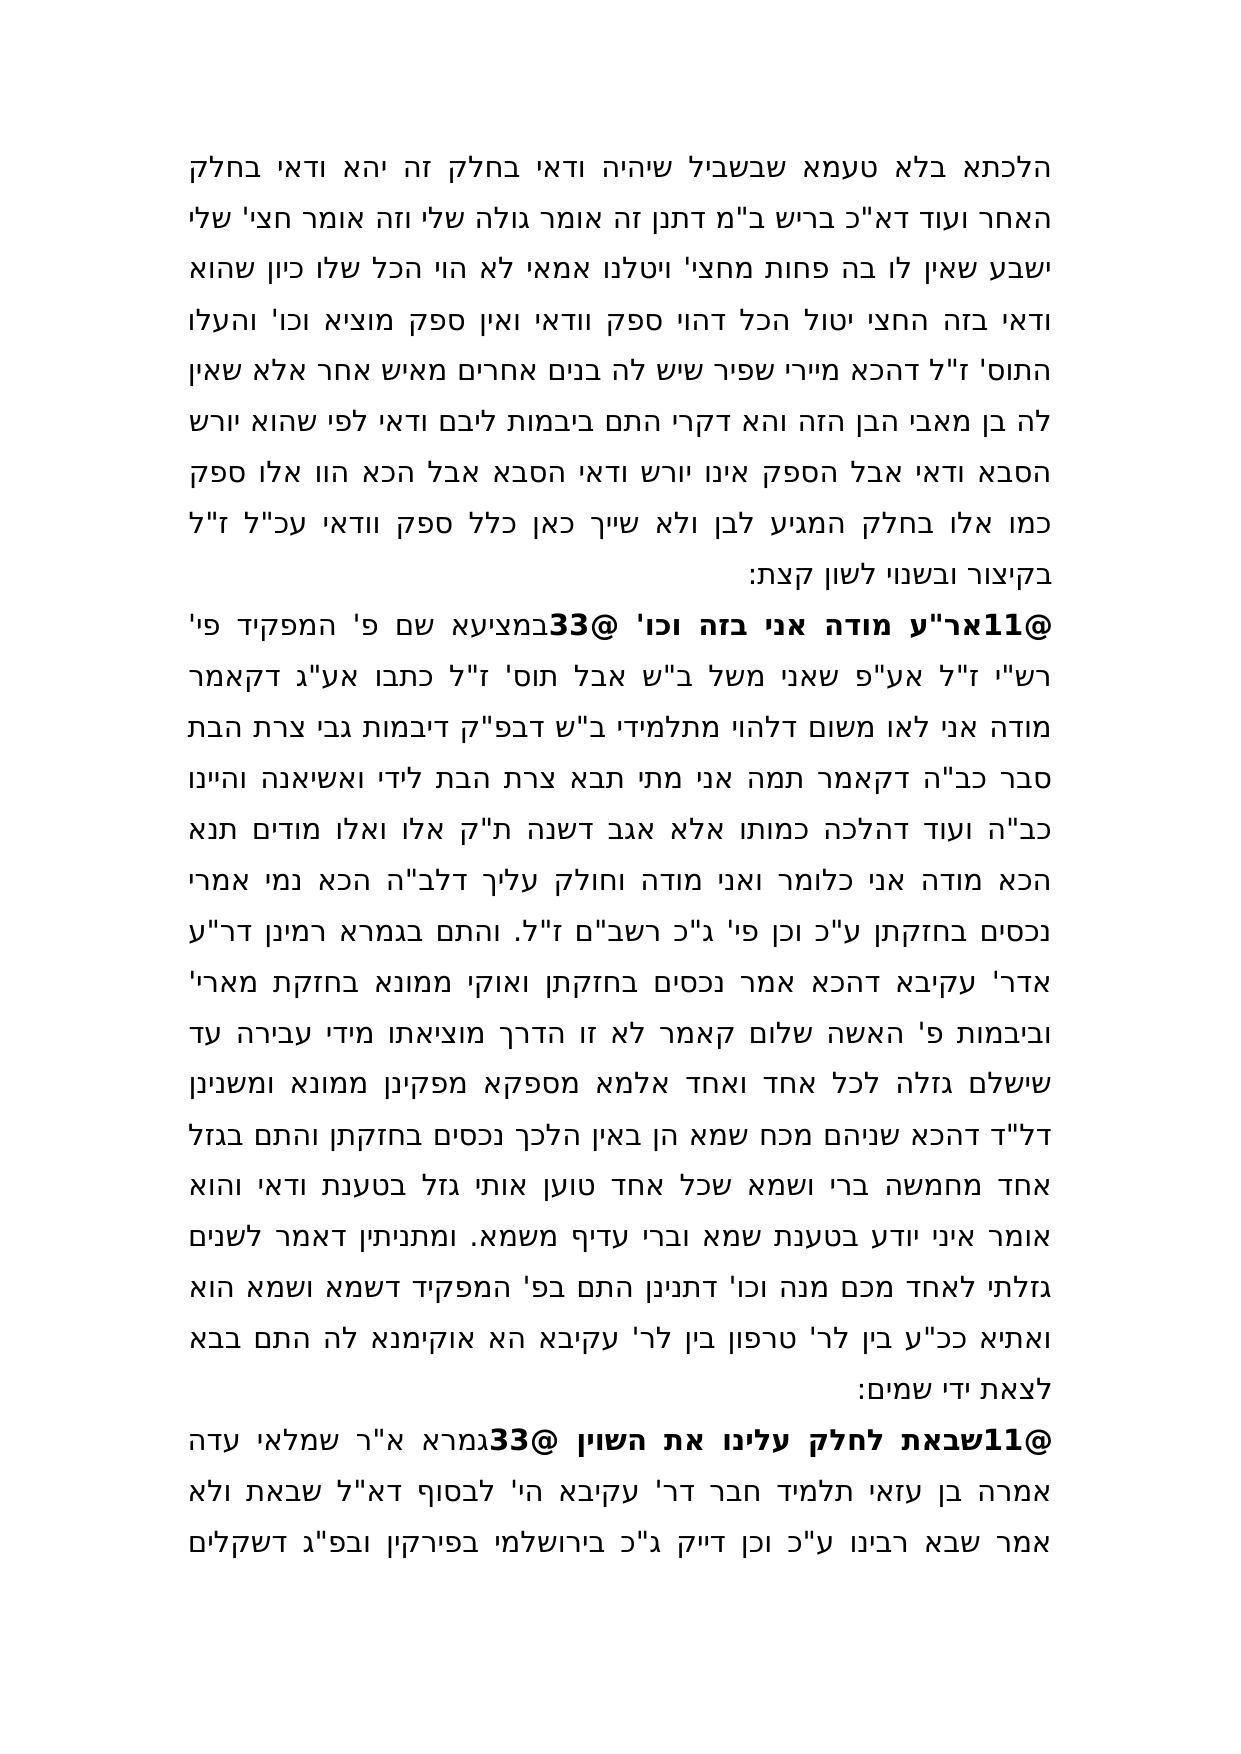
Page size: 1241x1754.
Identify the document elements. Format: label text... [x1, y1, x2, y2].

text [187, 150, 1053, 591]
text @11אר"ע מודה אני בזה וכו' @33במציעא שם פ' המפקיד פי' רש"י ז"ל אע"פ שאני משל ב"ש אבל תוס' ז"ל כתבו אע"ג דקאמר מודה אני לאו משום דלהוי מתלמידי ב"ש דבפ"ק דיבמות גבי צרת הבת סבר כב"ה דקאמר תמה אני מתי תבא צרת הבת לידי ואשיאנה והיינו כב"ה ועוד דהלכה כמותו אלא אגב דשנה ת"ק אלו ואלו מודים תנא הכא מודה אני כלומר ואני מודה וחולק עליך דלב"ה הכא נמי אמרי נכסים בחזקתן ע"כ וכן פי' ג"כ רשב"ם ז"ל. והתם בגמרא רמינן דר"ע אדר' עקיבא דהכא אמר נכסים בחזקתן ואוקי ממונא בחזקת מארי' וביבמות פ' האשה שלום קאמר לא זו הדרך מוציאתו מידי עבירה עד שישלם גזלה לכל אחד ואחד אלמא מספקא מפקינן ממונא ומשנינן דל"ד דהכא שניהם מכח שמא הן באין הלכך נכסים בחזקתן והתם בגזל אחד מחמשה ברי ושמא שכל אחד טוען אותי גזל בטענת ודאי והוא אומר איני יודע בטענת שמא וברי עדיף משמא. ומתניתין דאמר לשנים גזלתי לאחד מכם מנה וכו' דתנינן התם בפ' המפקיד דשמא ושמא הוא ואתיא ככ"ע בין לר' טרפון בין לר' עקיבא הא אוקימנא לה התם בבא לצאת ידי שמים: [187, 608, 1053, 1406]
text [187, 1423, 1053, 1559]
